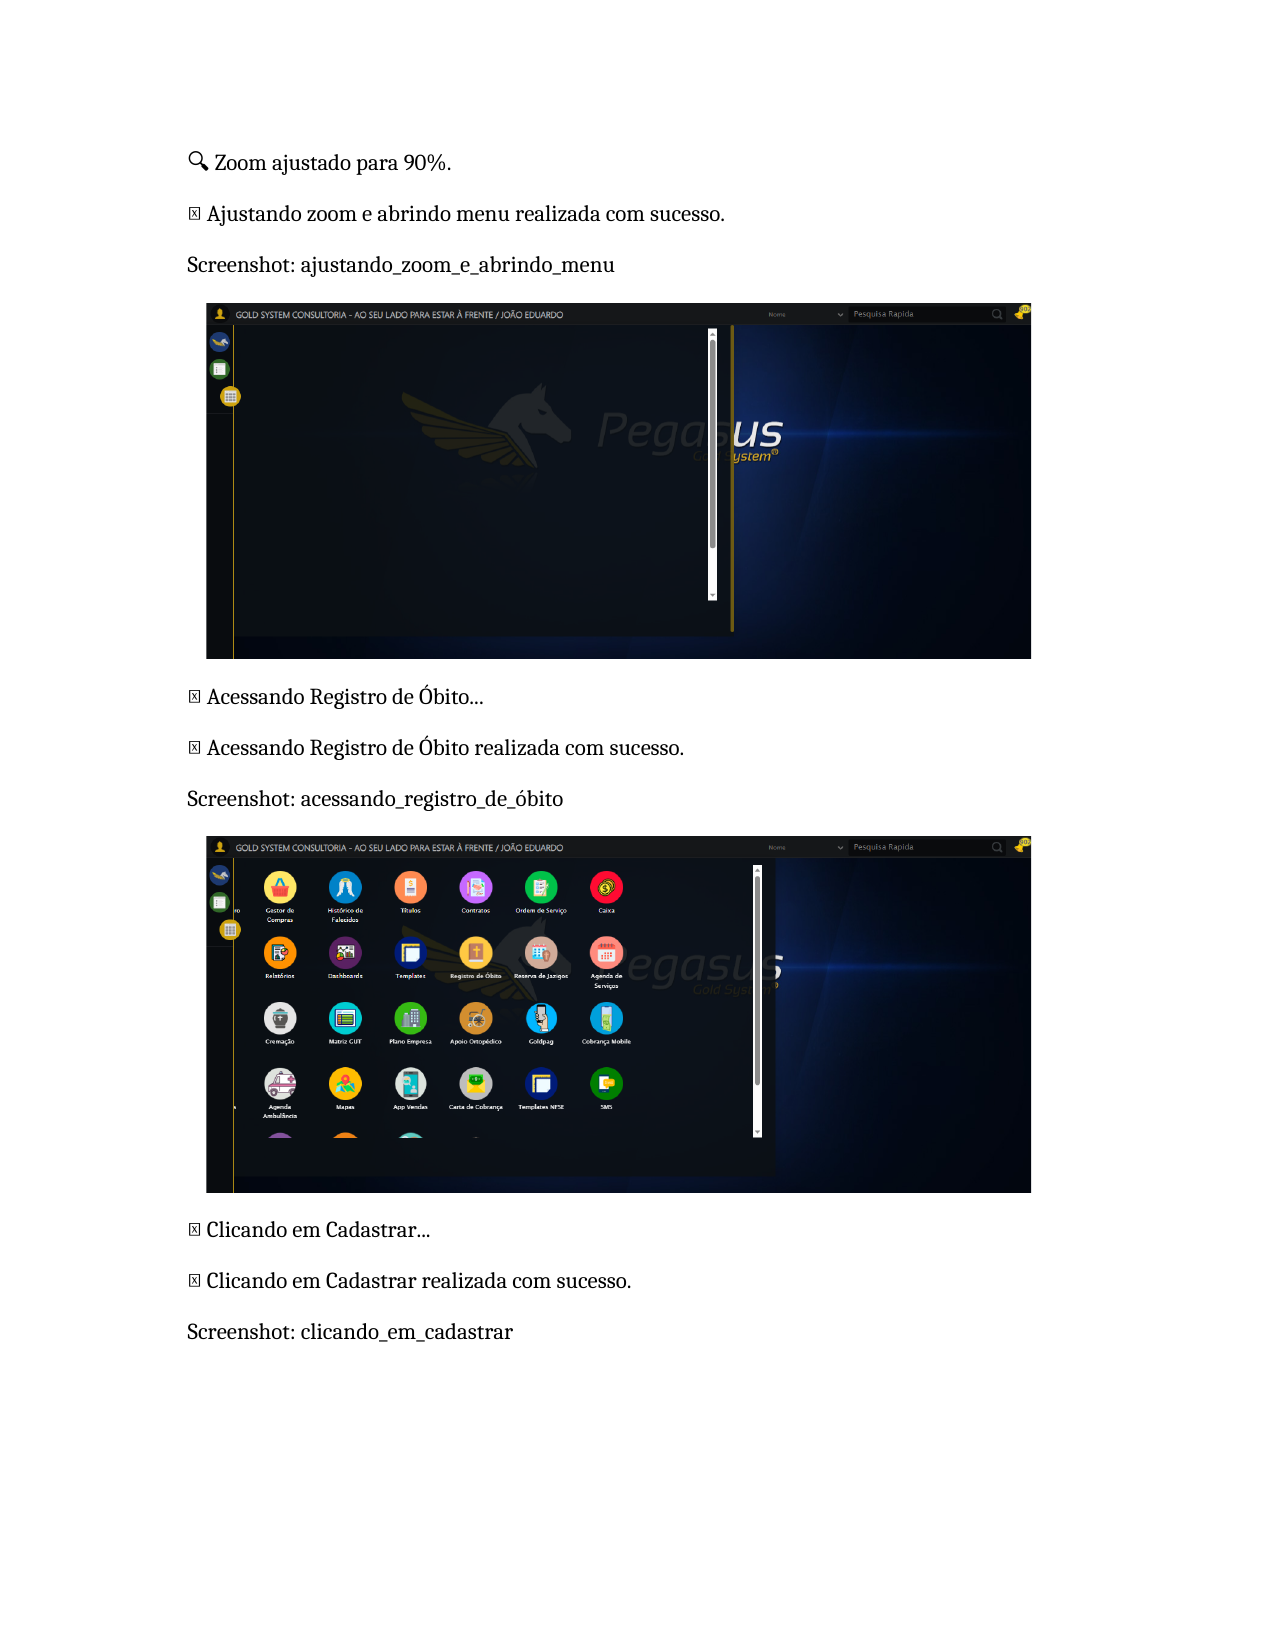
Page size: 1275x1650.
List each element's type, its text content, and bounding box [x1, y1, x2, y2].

text 🔍 Zoom ajustado para 90%. [187, 150, 1087, 176]
text ✅ Acessando Registro de Óbito realizada com sucesso. [187, 734, 1087, 761]
text Screenshot: ajustando_zoom_e_abrindo_menu [187, 252, 1087, 278]
text ✅ Ajustando zoom e abrindo menu realizada com sucesso. [187, 201, 1087, 227]
picture [206, 303, 1032, 659]
text Screenshot: clicando_em_cadastrar [187, 1319, 1087, 1346]
text ✅ Clicando em Cadastrar realizada com sucesso. [187, 1268, 1087, 1294]
text 🔄 Acessando Registro de Óbito... [187, 683, 1087, 710]
text Screenshot: acessando_registro_de_óbito [187, 786, 1087, 812]
picture [206, 836, 1032, 1193]
text 🔄 Clicando em Cadastrar... [187, 1217, 1087, 1243]
